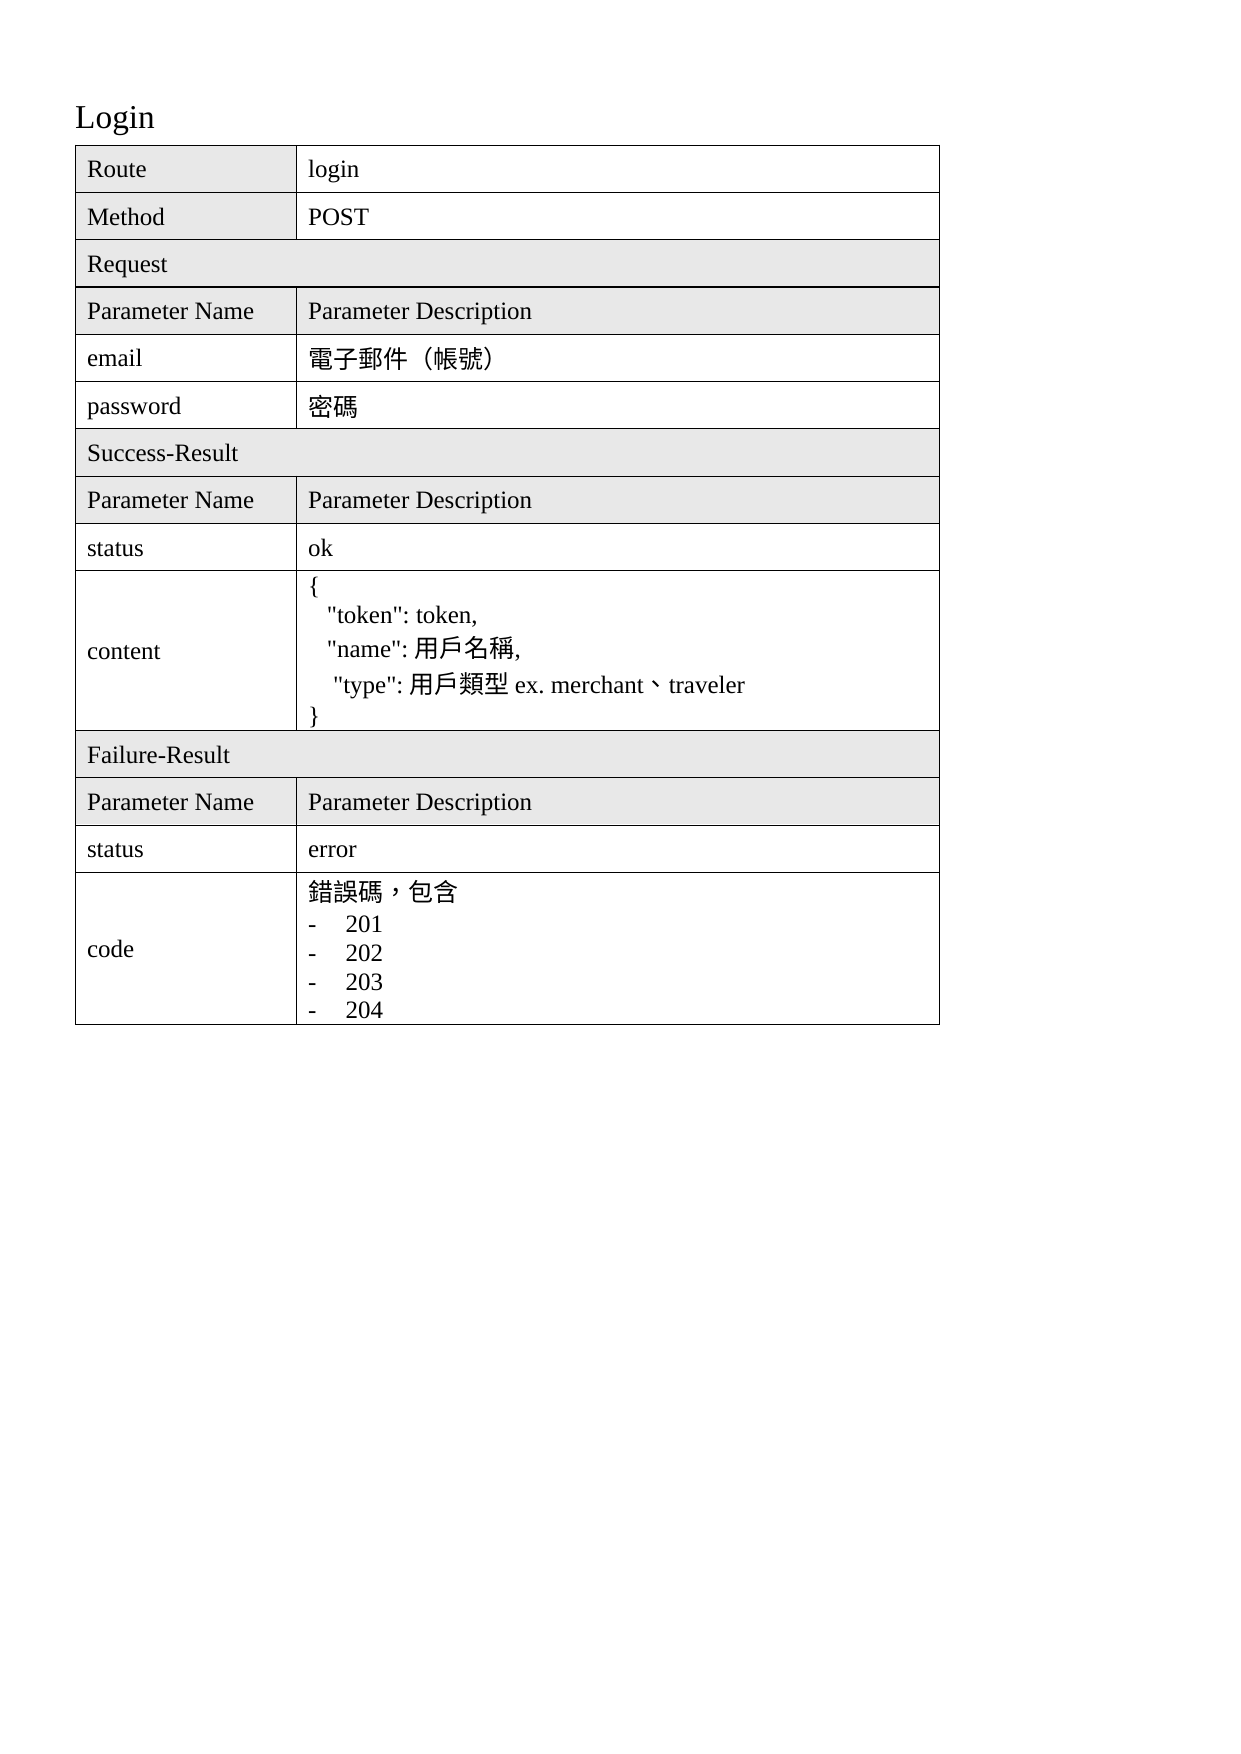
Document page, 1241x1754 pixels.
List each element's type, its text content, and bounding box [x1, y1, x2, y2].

table_cell Method [76, 193, 296, 239]
table_cell Parameter Name [76, 477, 296, 523]
table_cell email [76, 335, 296, 381]
table_cell 錯誤碼，包含 201 202 203 204 [297, 873, 939, 1024]
subtitle Login [75, 98, 1165, 136]
table_cell Parameter Description [297, 477, 939, 523]
table_cell Failure-Result [76, 731, 939, 777]
table_cell Parameter Name [76, 288, 296, 334]
table_header login [297, 146, 939, 192]
table_cell password [76, 382, 296, 428]
table_cell Request [76, 240, 939, 286]
table_cell content [76, 571, 296, 730]
table_cell 密碼 [297, 382, 939, 428]
table_cell Parameter Name [76, 778, 296, 824]
table_cell status [76, 826, 296, 872]
table_cell POST [297, 193, 939, 239]
table_cell 電子郵件（帳號） [297, 335, 939, 381]
table_cell Parameter Description [297, 288, 939, 334]
table_cell ok [297, 524, 939, 570]
table_cell { "token": token, "name": 用戶名稱, "type": 用戶類型ex. merchant、traveler } [297, 571, 939, 730]
table_header Route [76, 146, 296, 192]
table_cell status [76, 524, 296, 570]
table_cell Parameter Description [297, 778, 939, 824]
table_cell error [297, 826, 939, 872]
table_cell Success-Result [76, 429, 939, 476]
table_cell code [76, 873, 296, 1024]
